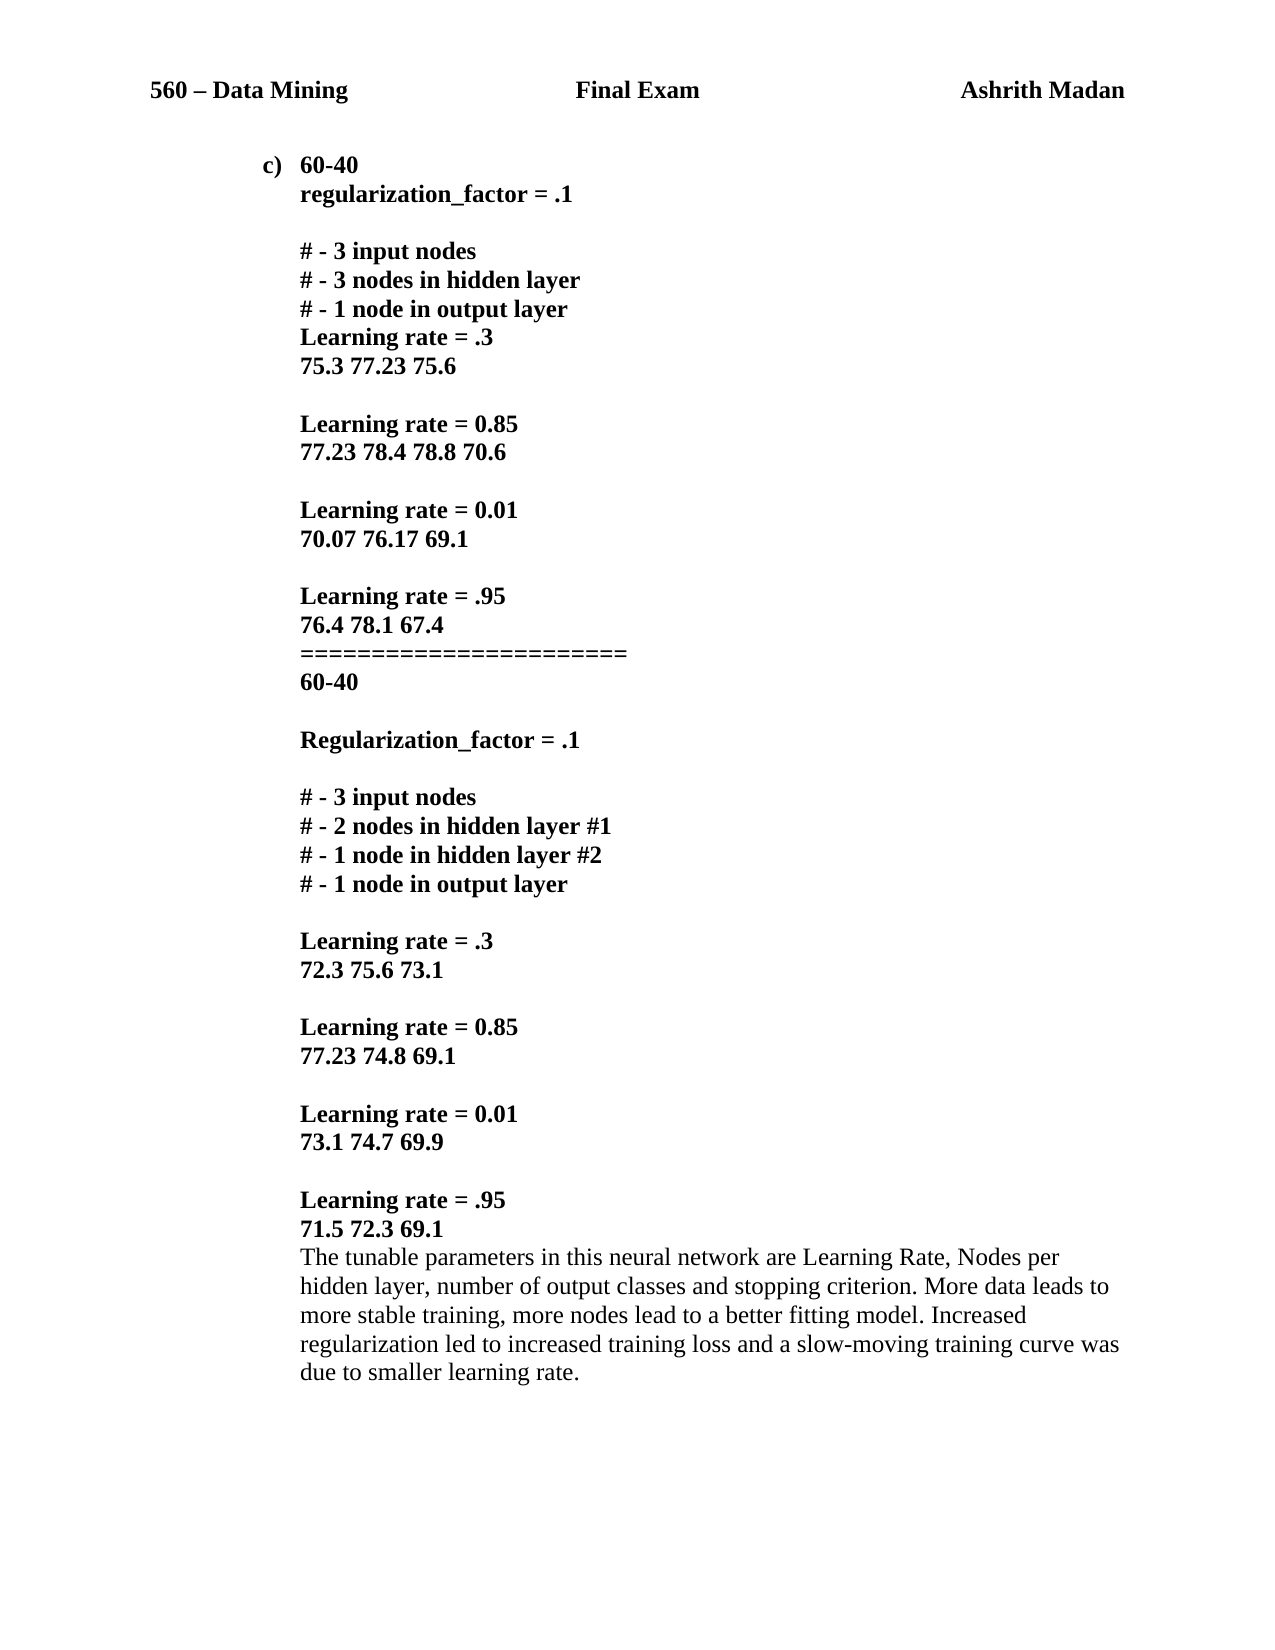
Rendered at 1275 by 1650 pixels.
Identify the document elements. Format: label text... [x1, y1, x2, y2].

list Learning rate = 0.85 [300, 1012, 1125, 1041]
list 75.3 77.23 75.6 [300, 351, 1125, 380]
list 76.4 78.1 67.4 [300, 610, 1125, 639]
list Learning rate = .3 [300, 926, 1125, 955]
list # - 3 input nodes [300, 782, 1125, 811]
list ======================= [300, 639, 1125, 667]
list 60-40 [262, 150, 1125, 179]
list # - 1 node in output layer [300, 294, 1125, 322]
list # - 1 node in hidden layer #2 [300, 840, 1125, 869]
list 60-40 [300, 667, 1125, 696]
list The tunable parameters in this neural network are Learning Rate, Nodes per hidden layer, number of output classes and stopping criterion. More data leads to more stable training, more nodes lead to a better fitting model. Increased regularization led to increased training loss and a slow-moving training curve was due to smaller learning rate. [300, 1242, 1125, 1386]
list # - 2 nodes in hidden layer #1 [300, 811, 1125, 840]
list 77.23 74.8 69.1 [300, 1041, 1125, 1070]
list # - 3 nodes in hidden layer [300, 265, 1125, 294]
list 73.1 74.7 69.9 [300, 1127, 1125, 1156]
list Learning rate = .95 [300, 1185, 1125, 1214]
list # - 3 input nodes [300, 236, 1125, 265]
list 72.3 75.6 73.1 [300, 955, 1125, 984]
list Learning rate = .95 [300, 581, 1125, 610]
list Learning rate = 0.01 [300, 1099, 1125, 1127]
list regularization_factor = .1 [300, 179, 1125, 207]
list Learning rate = .3 [300, 322, 1125, 351]
list Learning rate = 0.01 [300, 495, 1125, 524]
list 77.23 78.4 78.8 70.6 [300, 437, 1125, 466]
list Learning rate = 0.85 [300, 409, 1125, 437]
list # - 1 node in output layer [300, 869, 1125, 897]
list 70.07 76.17 69.1 [300, 524, 1125, 552]
list Regularization_factor = .1 [300, 725, 1125, 754]
list 71.5 72.3 69.1 [300, 1214, 1125, 1242]
